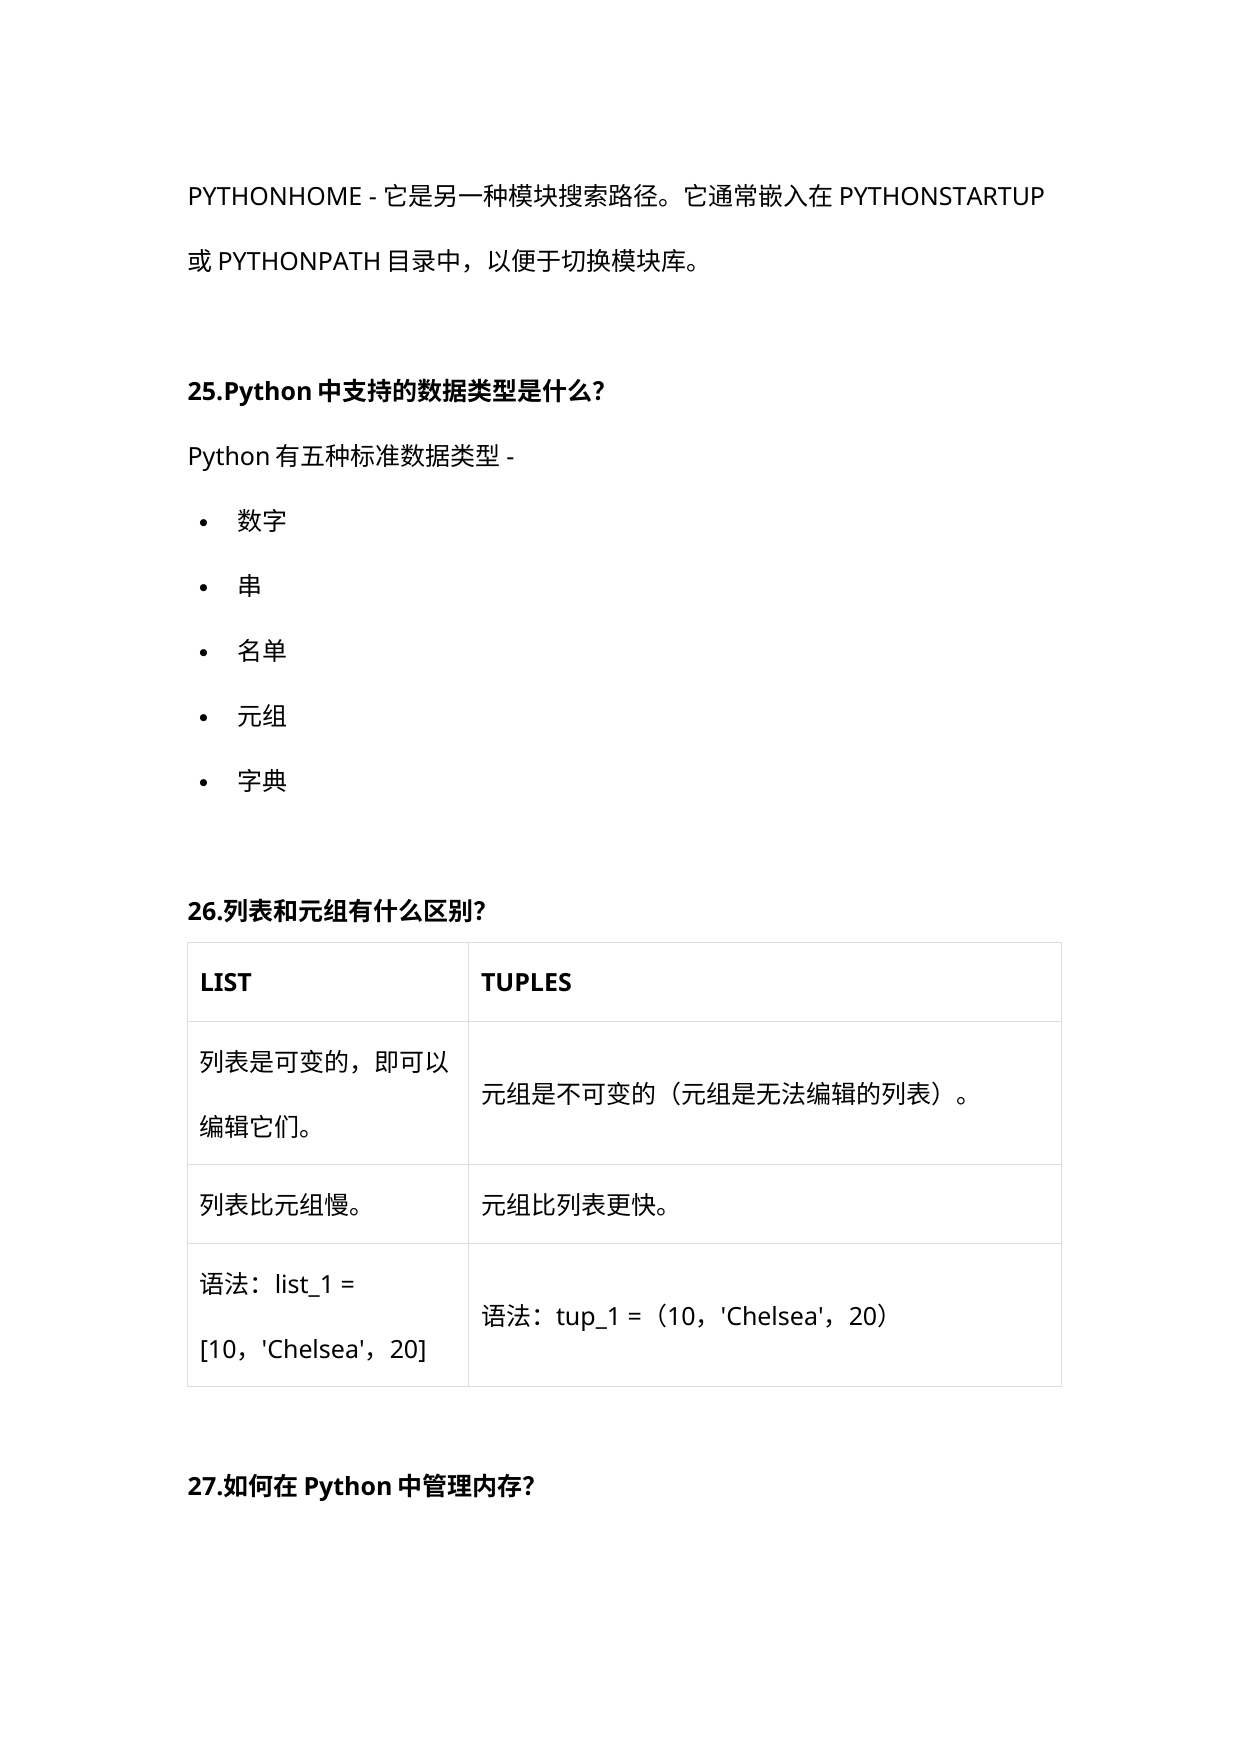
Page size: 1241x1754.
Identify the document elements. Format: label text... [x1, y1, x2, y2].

list 名单 [200, 617, 1053, 682]
list 25.Python中支持的数据类型是什么？ [187, 357, 1053, 422]
table_cell 元组是不可变的（元组是无法编辑的列表）。 [469, 1022, 1061, 1164]
text Python有五种标准数据类型 - [187, 422, 1053, 487]
list 元组 [200, 682, 1053, 747]
text PYTHONHOME - 它是另一种模块搜索路径。它通常嵌入在PYTHONSTARTUP或PYTHONPATH目录中，以便于切换模块库。 [187, 162, 1053, 292]
table_header TUPLES [469, 943, 1061, 1021]
table_cell 元组比列表更快。 [469, 1165, 1061, 1243]
list 串 [200, 552, 1053, 617]
list 数字 [200, 487, 1053, 552]
table_cell 语法：list_1 = [10，'Chelsea'，20] [188, 1244, 468, 1386]
text 27.如何在Python中管理内存？ [187, 1452, 1053, 1517]
text 26.列表和元组有什么区别？ [187, 877, 1053, 942]
table_cell 语法：tup_1 =（10，'Chelsea'，20） [469, 1244, 1061, 1386]
table_cell 列表是可变的，即可以编辑它们。 [188, 1022, 468, 1164]
list 字典 [200, 747, 1053, 812]
table_cell 列表比元组慢。 [188, 1165, 468, 1243]
table_header LIST [188, 943, 468, 1021]
